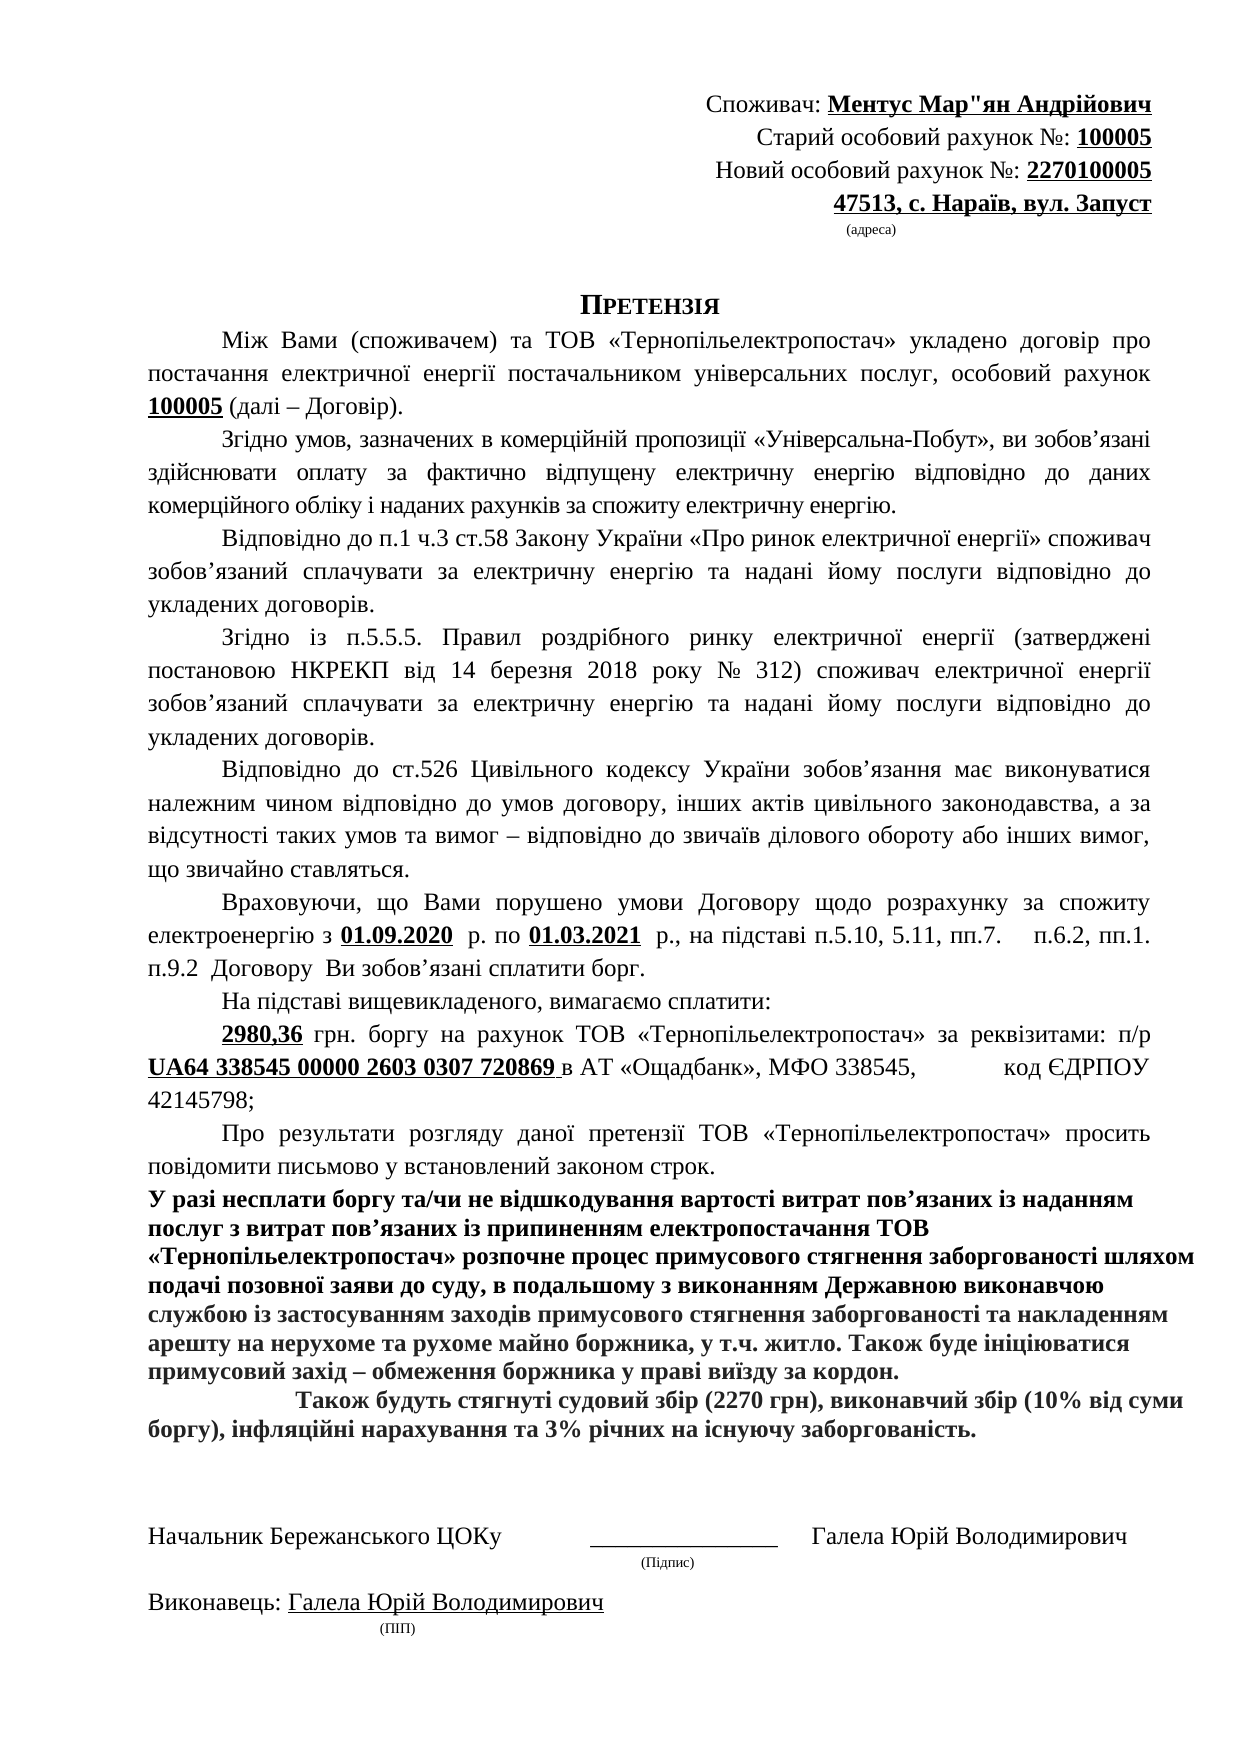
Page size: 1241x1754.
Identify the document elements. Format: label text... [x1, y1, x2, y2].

text Новий особовий рахунок №: 2270100005 [148, 155, 1152, 183]
text Також будуть стягнуті судовий збір (2270 грн), виконавчий збір (10% від суми боргу), інфляційні нарахування та 3% річних на існуючу заборгованість. [148, 1385, 1196, 1443]
text (Підпис) [516, 1554, 1152, 1583]
text Враховуючи, що Вами порушено умови Договору щодо розрахунку за спожиту електроенергію з 01.09.2020 р. по 01.03.2021 р., на підставі п.5.10, 5.11, пп.7. п.6.2, пп.1. п.9.2 Договору Ви зобов’язані сплатити борг. [148, 887, 1152, 981]
text (адреса) [516, 221, 1152, 249]
text Виконавець: Галела Юрій Володимирович [148, 1587, 1152, 1616]
text Між Вами (споживачем) та ТОВ «Тернопільелектропостач» укладено договір про постачання електричної енергії постачальником універсальних послуг, особовий рахунок 100005 (далі – Договір). [148, 325, 1152, 420]
text На підставі вищевикладеного, вимагаємо сплатити: [148, 986, 1152, 1014]
text Відповідно до п.1 ч.3 ст.58 Закону України «Про ринок електричної енергії» споживач зобов’язаний сплачувати за електричну енергію та надані йому послуги відповідно до укладених договорів. [148, 523, 1152, 618]
text Згідно із п.5.5.5. Правил роздрібного ринку електричної енергії (затверджені постановою НКРЕКП від 14 березня 2018 року № 312) споживач електричної енергії зобов’язаний сплачувати за електричну енергію та надані йому послуги відповідно до укладених договорів. [148, 622, 1152, 750]
text 47513, с. Нараїв, вул. Запуст [148, 188, 1152, 216]
text Згідно умов, зазначених в комерційній пропозиції «Універсальна-Побут», ви зобов’язані здійснювати оплату за фактично відпущену електричну енергію відповідно до даних комерційного обліку і наданих рахунків за спожиту електричну енергію. [148, 424, 1152, 519]
text Начальник Бережанського ЦОКу _______________ Галела Юрій Володимирович [148, 1521, 1152, 1550]
text (ПІП) [369, 1620, 1152, 1649]
text Споживач: Ментус Мар"ян Андрійович [148, 89, 1152, 117]
text 2980,36 грн. боргу на рахунок ТОВ «Тернопільелектропостач» за реквізитами: п/р UA64 338545 00000 2603 0307 720869 в АТ «Ощадбанк», МФО 338545, код ЄДРПОУ 42145798; [148, 1019, 1152, 1114]
text Про результати розгляду даної претензії ТОВ «Тернопільелектропостач» просить повідомити письмово у встановлений законом строк. [148, 1118, 1152, 1180]
text Старий особовий рахунок №: 100005 [148, 122, 1152, 150]
text У разі несплати боргу та/чи не відшкодування вартості витрат пов’язаних із наданням послуг з витрат пов’язаних із припиненням електропостачання ТОВ «Тернопільелектропостач» розпочне процес примусового стягнення заборгованості шляхом подачі позовної заяви до суду, в подальшому з виконанням Державною виконавчою службою із застосуванням заходів примусового стягнення заборгованості та накладенням арешту на нерухоме та рухоме майно боржника, у т.ч. житло. Також буде ініціюватися примусовий захід – обмеження боржника у праві виїзду за кордон. [148, 1184, 1196, 1385]
text Відповідно до ст.526 Цивільного кодексу України зобов’язання має виконуватися належним чином відповідно до умов договору, інших актів цивільного законодавства, а за відсутності таких умов та вимог – відповідно до звичаїв ділового обороту або інших вимог, що звичайно ставляться. [148, 754, 1152, 882]
text Претензія [148, 287, 1152, 320]
